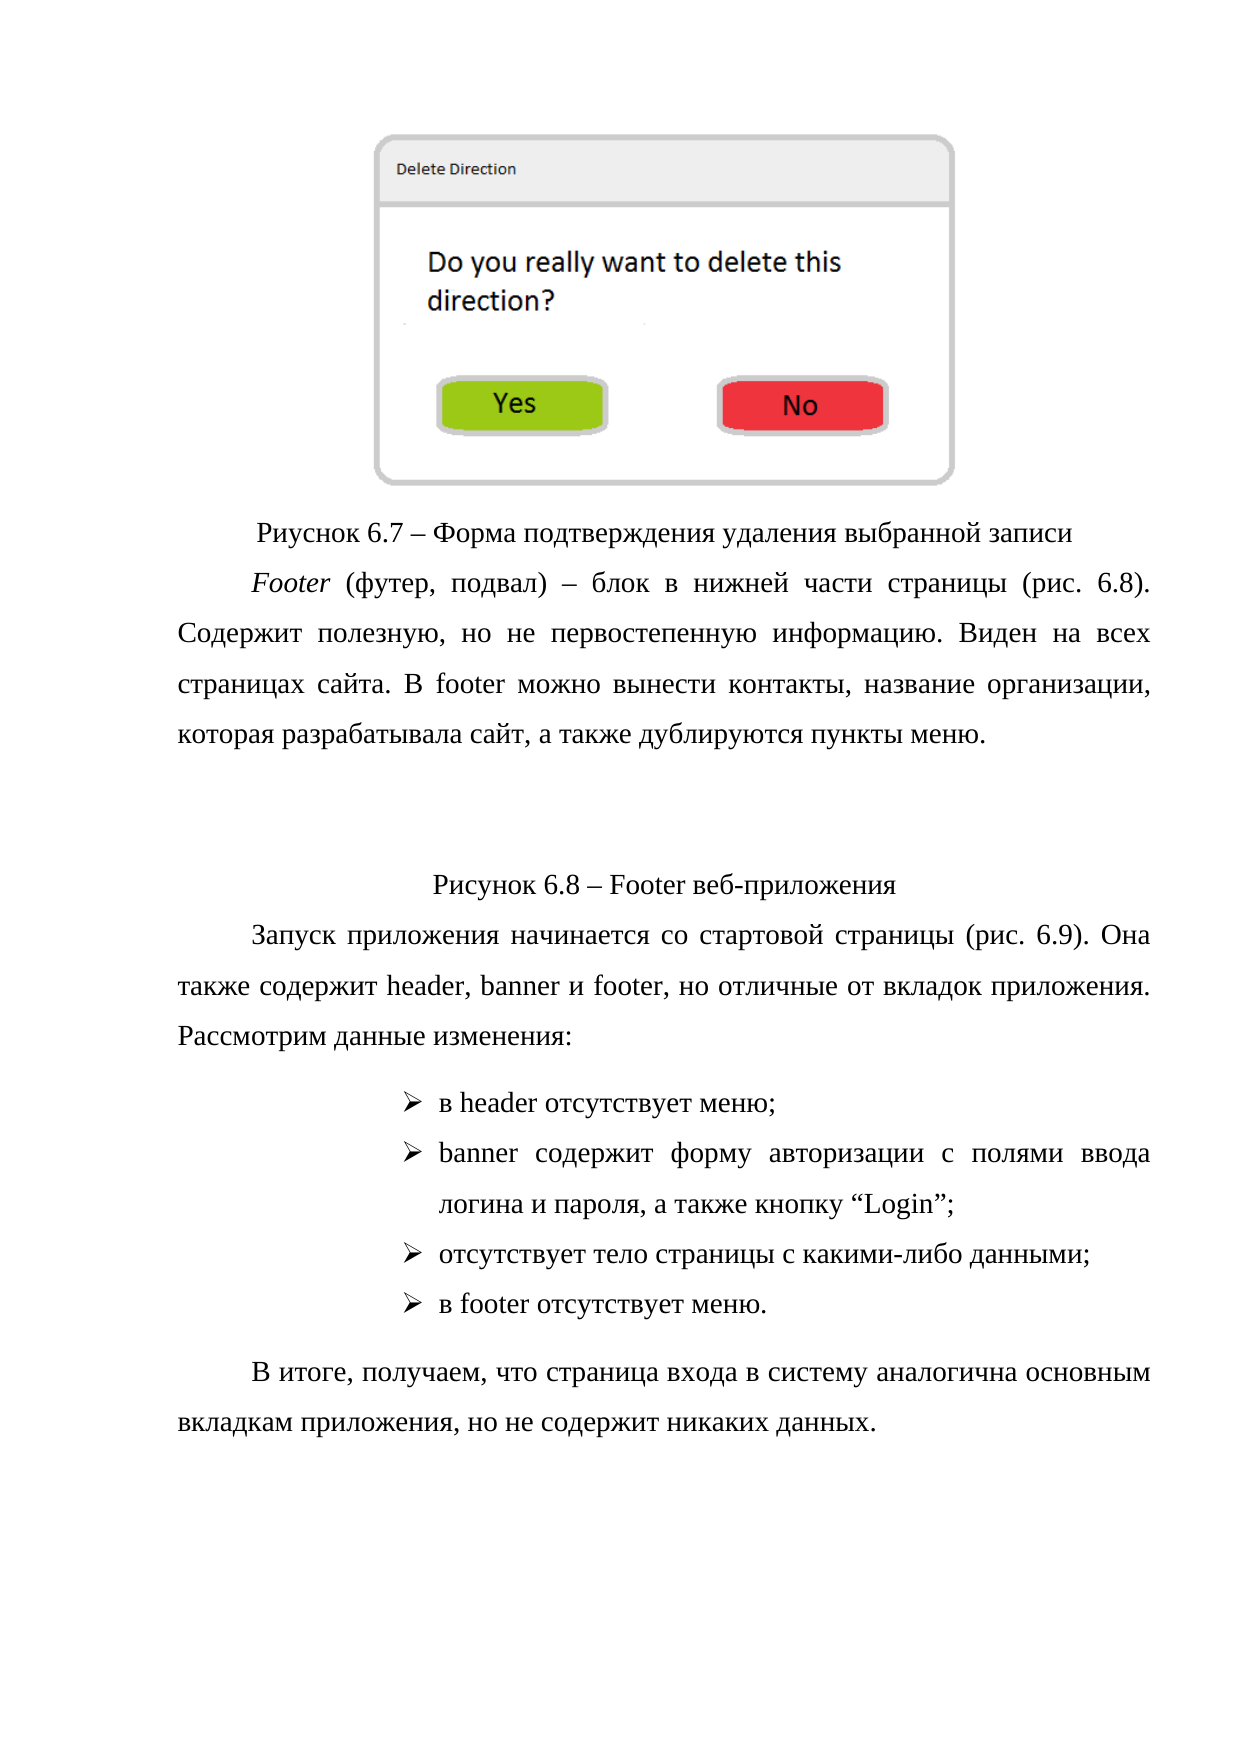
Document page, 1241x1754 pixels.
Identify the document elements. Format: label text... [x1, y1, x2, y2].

text В итоге, получаем, что страница входа в систему аналогична основным вкладкам приложения, но не содержит никаких данных. [177, 1354, 1152, 1438]
text Риуснок 6.7 – Форма подтверждения удаления выбранной записи [177, 515, 1152, 548]
list banner содержит форму авторизации с полями ввода логина и пароля, а также кнопку “Login”; [401, 1136, 1152, 1219]
list в header отсутствует меню; [401, 1085, 1152, 1119]
text Запуск приложения начинается со стартовой страницы (рис. 6.9). Она также содержит header, banner и footer, но отличные от вкладок приложения. Рассмотрим данные изменения: [177, 917, 1152, 1052]
list в footer отсутствует меню. [401, 1287, 1152, 1320]
list отсутствует тело страницы с какими-либо данными; [401, 1236, 1152, 1270]
text Footer (футер, подвал) – блок в нижней части страницы (рис. 6.8). Содержит полезную, но не первостепенную информацию. Виден на всех страницах сайта. В footer можно вынести контакты, название организации, которая разрабатывала сайт, а также дублируются пункты меню. [177, 565, 1152, 750]
text Рисунок 6.8 – Footer веб-приложения [177, 867, 1152, 901]
picture [361, 118, 968, 501]
